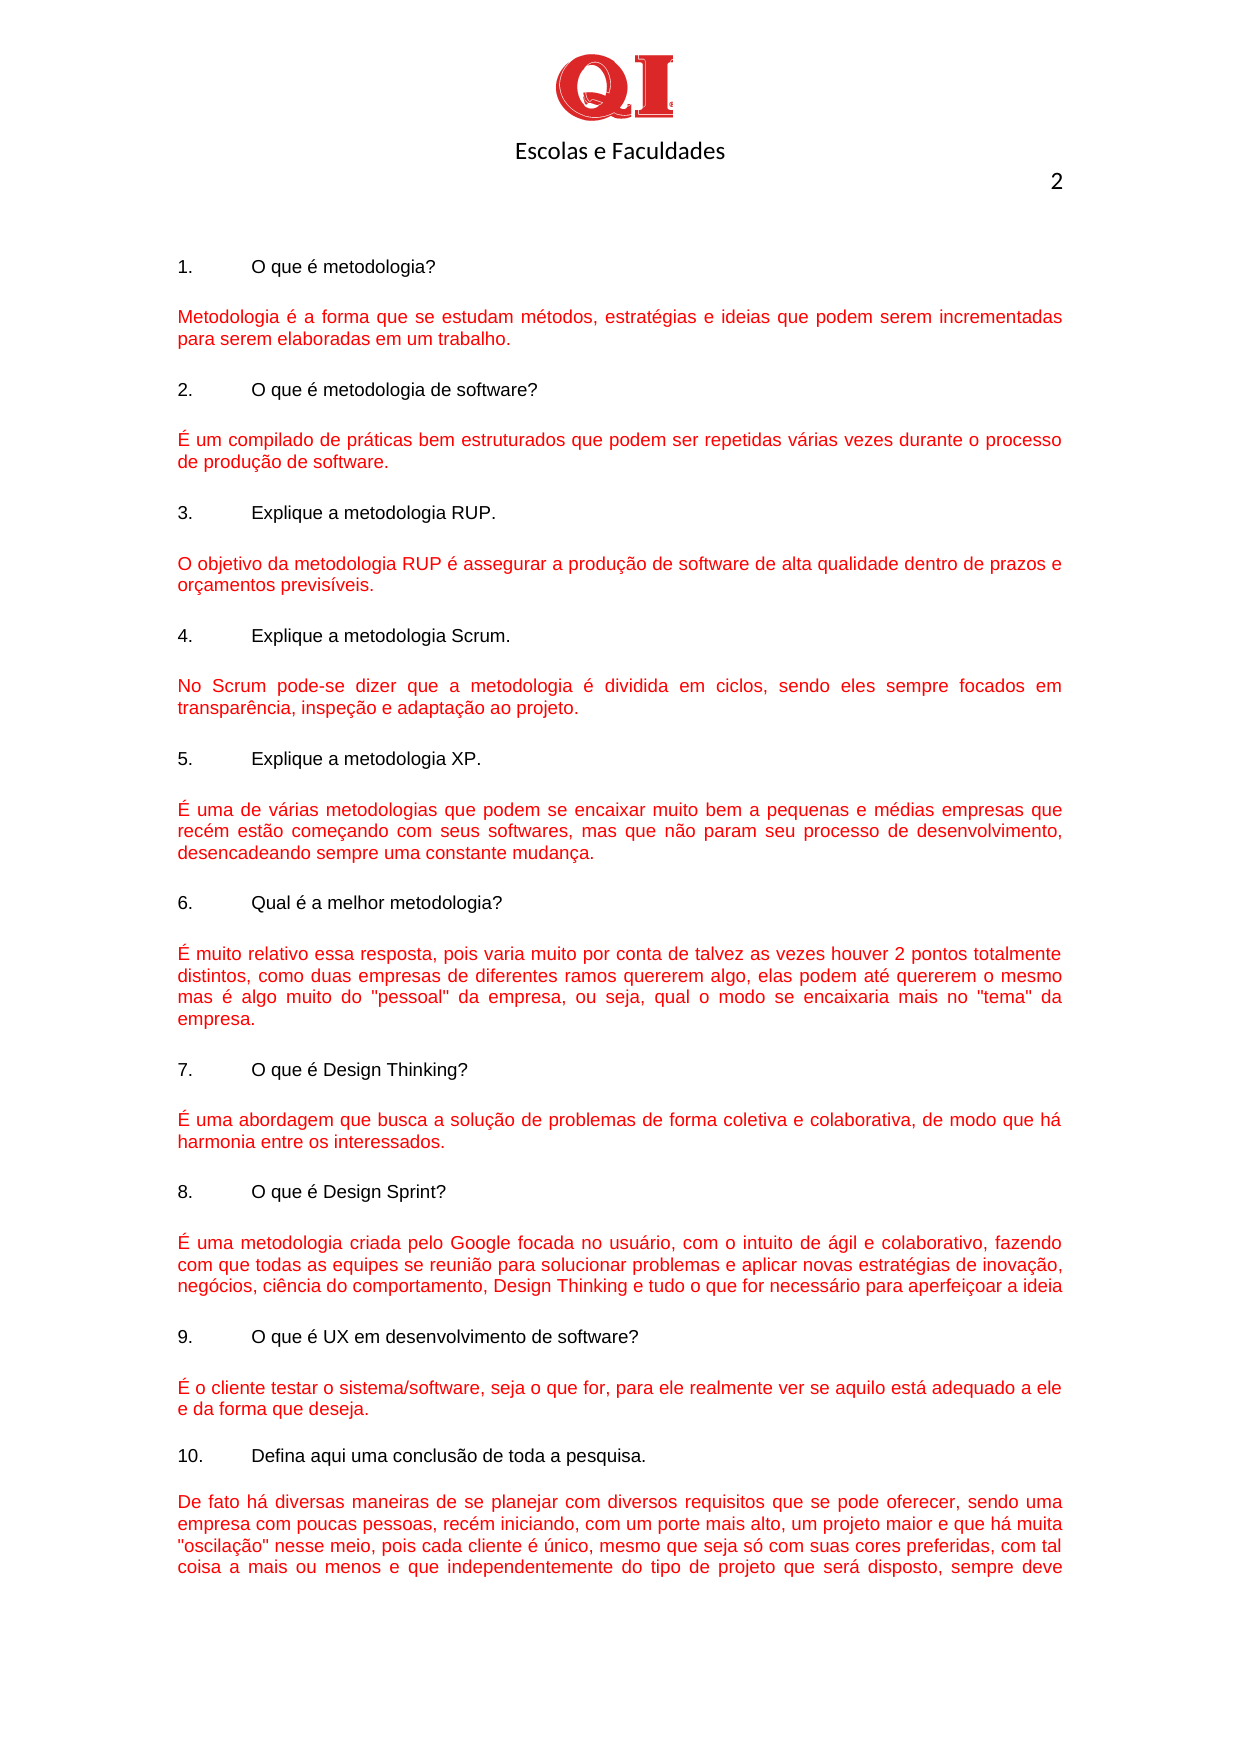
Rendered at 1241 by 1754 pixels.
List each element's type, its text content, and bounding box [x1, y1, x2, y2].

text No Scrum pode-se dizer que a metodologia é dividida em ciclos, sendo eles sempre focados em transparência, inspeção e adaptação ao projeto. [177, 675, 1063, 718]
text 9. O que é UX em desenvolvimento de software? [177, 1326, 1063, 1347]
text 8. O que é Design Sprint? [177, 1181, 1063, 1203]
text É um compilado de práticas bem estruturados que podem ser repetidas várias vezes durante o processo de produção de software. [177, 429, 1063, 472]
text É uma de várias metodologias que podem se encaixar muito bem a pequenas e médias empresas que recém estão começando com seus softwares, mas que não param seu processo de desenvolvimento, desencadeando sempre uma constante mudança. [177, 798, 1063, 863]
text 4. Explique a metodologia Scrum. [177, 624, 1063, 646]
text 2. O que é metodologia de software? [177, 378, 1063, 400]
text É uma metodologia criada pelo Google focada no usuário, com o intuito de ágil e colaborativo, fazendo com que todas as equipes se reunião para solucionar problemas e aplicar novas estratégias de inovação, negócios, ciência do comportamento, Design Thinking e tudo o que for necessário para aperfeiçoar a ideia [177, 1232, 1063, 1297]
text É muito relativo essa resposta, pois varia muito por conta de talvez as vezes houver 2 pontos totalmente distintos, como duas empresas de diferentes ramos quererem algo, elas podem até quererem o mesmo mas é algo muito do "pessoal" da empresa, ou seja, qual o modo se encaixaria mais no "tema" da empresa. [177, 943, 1063, 1029]
text 3. Explique a metodologia RUP. [177, 502, 1063, 523]
text É o cliente testar o sistema/software, seja o que for, para ele realmente ver se aquilo está adequado a ele e da forma que deseja. [177, 1377, 1063, 1420]
text 1. O que é metodologia? [177, 256, 1063, 277]
text 10. Defina aqui uma conclusão de toda a pesquisa. [177, 1445, 1063, 1466]
picture [554, 48, 673, 124]
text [177, 1491, 1063, 1578]
text 7. O que é Design Thinking? [177, 1058, 1063, 1080]
text Metodologia é a forma que se estudam métodos, estratégias e ideias que podem serem incrementadas para serem elaboradas em um trabalho. [177, 306, 1063, 349]
text O objetivo da metodologia RUP é assegurar a produção de software de alta qualidade dentro de prazos e orçamentos previsíveis. [177, 552, 1063, 595]
text É uma abordagem que busca a solução de problemas de forma coletiva e colaborativa, de modo que há harmonia entre os interessados. [177, 1109, 1063, 1152]
text 6. Qual é a melhor metodologia? [177, 892, 1063, 914]
text 5. Explique a metodologia XP. [177, 748, 1063, 769]
